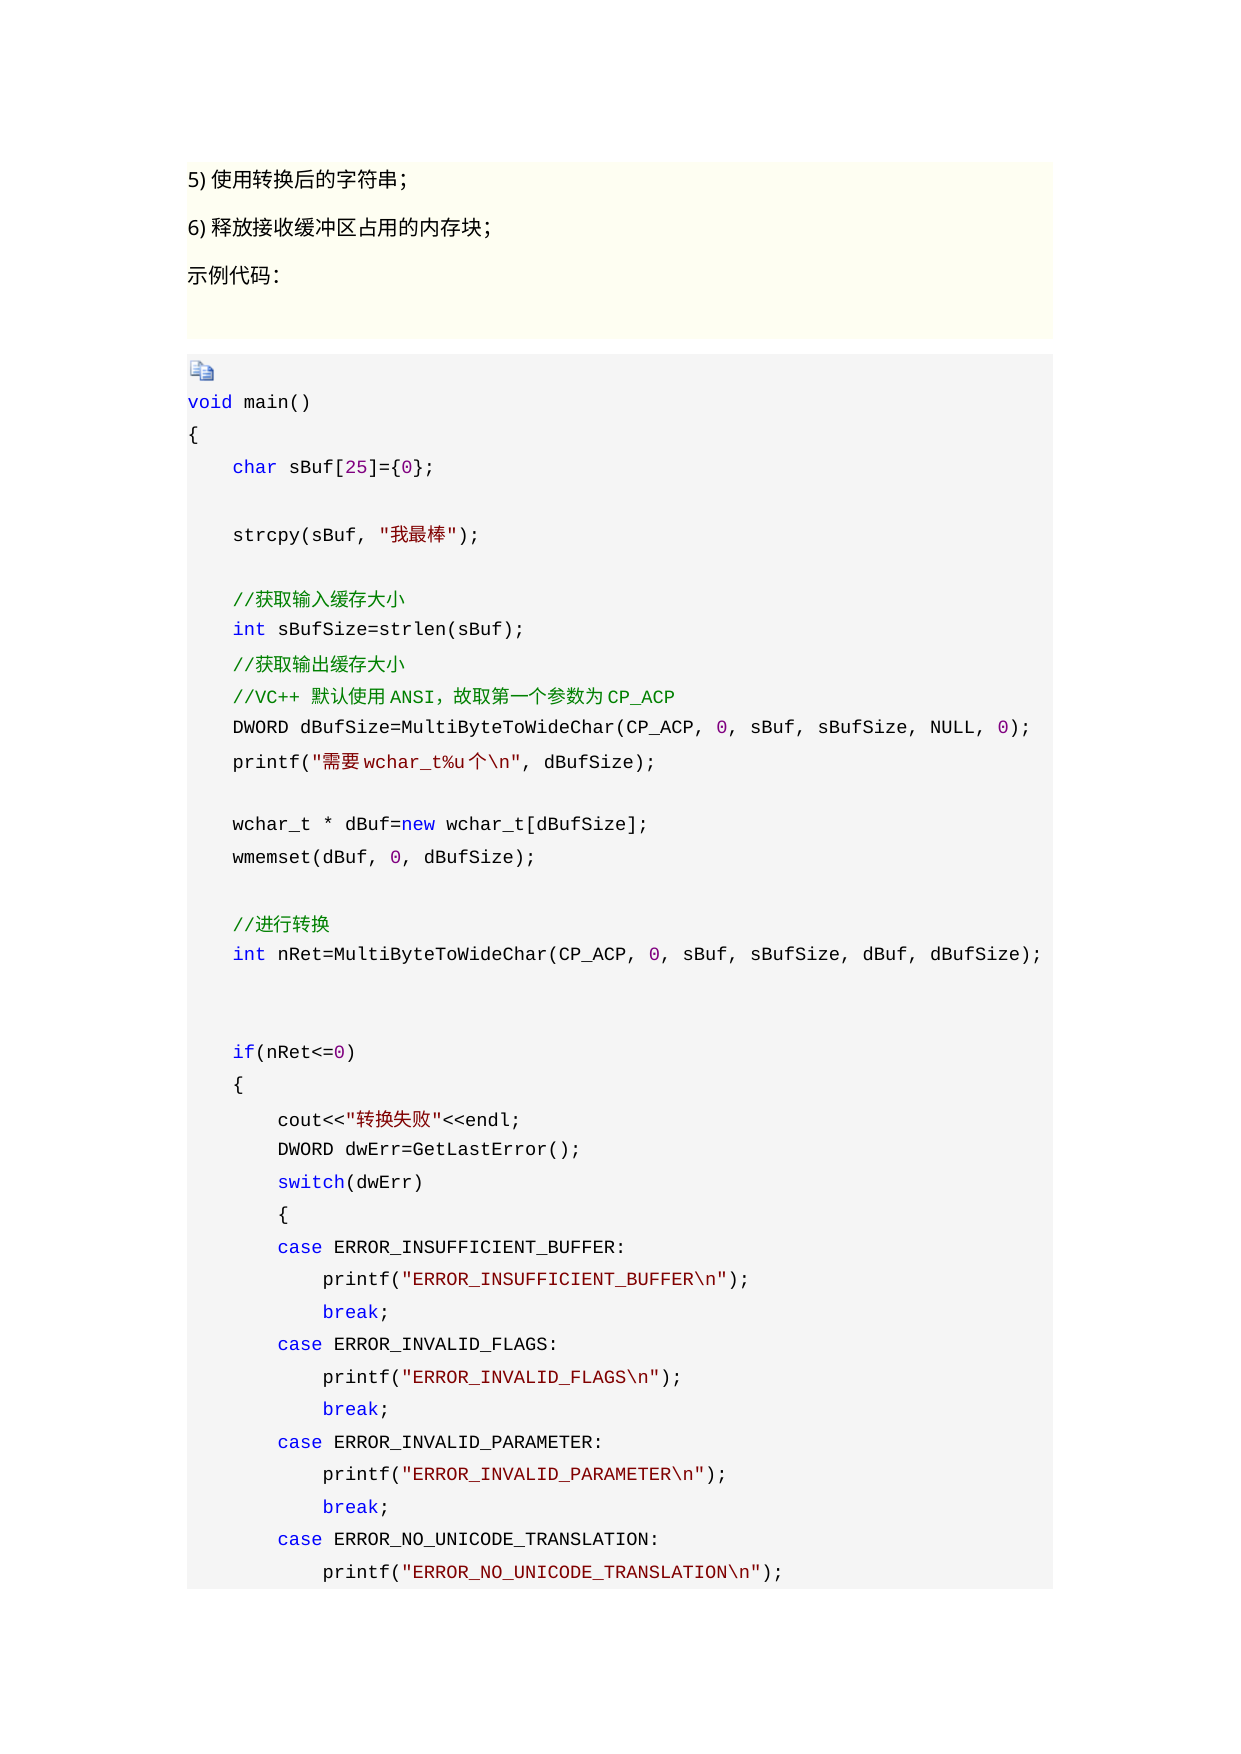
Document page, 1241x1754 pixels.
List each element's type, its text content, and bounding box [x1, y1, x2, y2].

text case ERROR_INVALID_FLAGS: [187, 1329, 1053, 1362]
text printf("ERROR_NO_UNICODE_TRANSLATION\n"); [187, 1557, 1053, 1589]
picture [187, 354, 219, 386]
text printf("ERROR_INVALID_FLAGS\n"); [187, 1362, 1053, 1394]
text if(nRet<=0) [187, 1037, 1053, 1069]
text //获取输出缓存大小 [187, 647, 1053, 679]
text int nRet=MultiByteToWideChar(CP_ACP, 0, sBuf, sBufSize, dBuf, dBufSize); [187, 939, 1053, 972]
text DWORD dwErr=GetLastError(); [187, 1134, 1053, 1167]
text DWORD dBufSize=MultiByteToWideChar(CP_ACP, 0, sBuf, sBufSize, NULL, 0); [187, 712, 1053, 744]
text printf("需要wchar_t%u个\n", dBufSize); [187, 744, 1053, 777]
text { [187, 1069, 1053, 1102]
text case ERROR_INVALID_PARAMETER: [187, 1427, 1053, 1459]
text 6) 释放接收缓冲区占用的内存块； [187, 210, 1053, 243]
text cout<<"转换失败"<<endl; [187, 1102, 1053, 1134]
text printf("ERROR_INVALID_PARAMETER\n"); [187, 1459, 1053, 1492]
text int sBufSize=strlen(sBuf); [187, 614, 1053, 647]
text switch(dwErr) [187, 1167, 1053, 1199]
text { [187, 419, 1053, 452]
text //进行转换 [187, 907, 1053, 939]
text wmemset(dBuf, 0, dBufSize); [187, 842, 1053, 874]
text case ERROR_NO_UNICODE_TRANSLATION: [187, 1524, 1053, 1557]
text strcpy(sBuf, "我最棒"); [187, 517, 1053, 549]
text case ERROR_INSUFFICIENT_BUFFER: [187, 1232, 1053, 1264]
text 示例代码： [187, 258, 1053, 291]
text //获取输入缓存大小 [187, 582, 1053, 614]
text void main() [187, 387, 1053, 419]
text break; [187, 1394, 1053, 1427]
text char sBuf[25]={0}; [187, 452, 1053, 484]
text { [187, 1199, 1053, 1232]
text wchar_t * dBuf=new wchar_t[dBufSize]; [187, 809, 1053, 842]
text break; [187, 1297, 1053, 1329]
text printf("ERROR_INSUFFICIENT_BUFFER\n"); [187, 1264, 1053, 1297]
text //VC++ 默认使用ANSI，故取第一个参数为CP_ACP [187, 679, 1053, 712]
text break; [187, 1492, 1053, 1524]
text 5) 使用转换后的字符串； [187, 162, 1053, 194]
